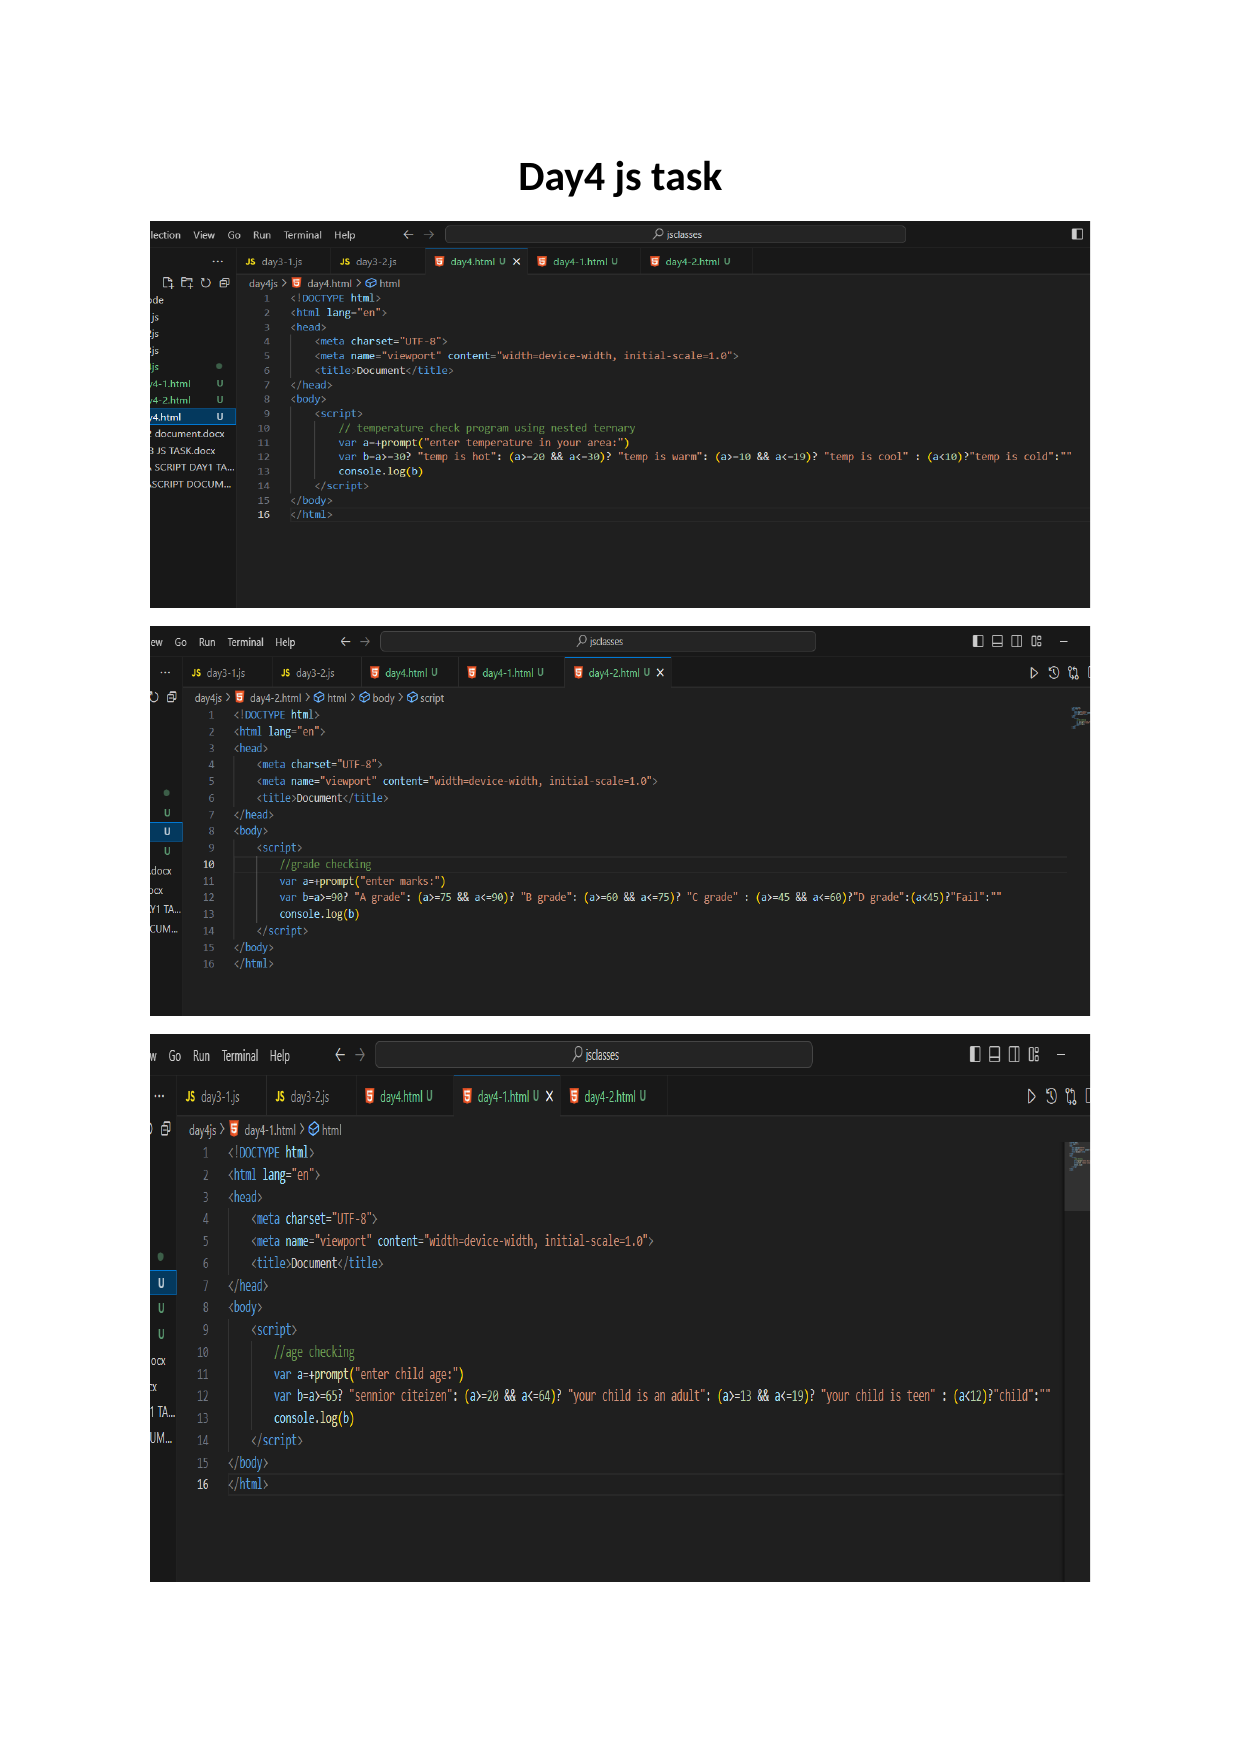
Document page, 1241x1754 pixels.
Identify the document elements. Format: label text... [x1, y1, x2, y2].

text Day4 js task [150, 150, 1090, 201]
picture [150, 1034, 1091, 1582]
picture [150, 221, 1091, 608]
picture [150, 626, 1091, 1016]
